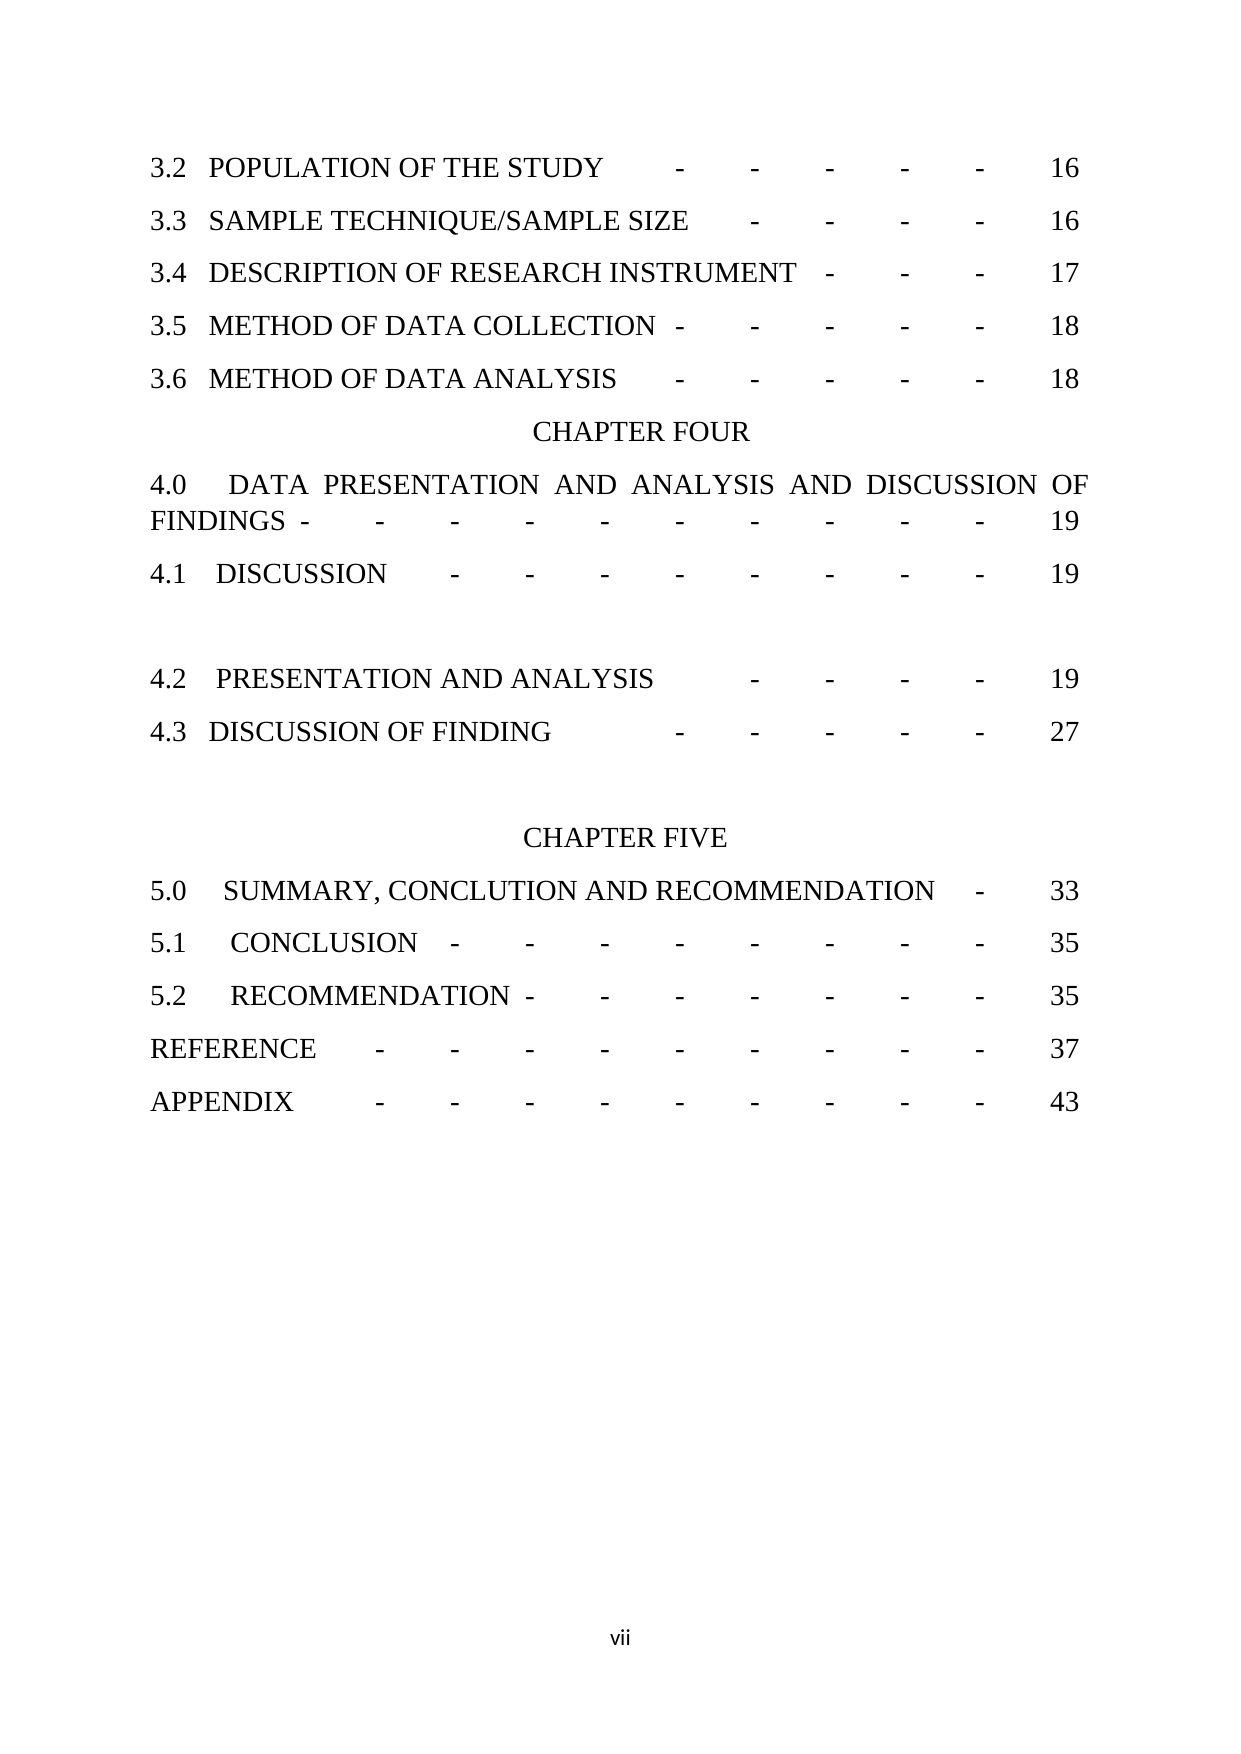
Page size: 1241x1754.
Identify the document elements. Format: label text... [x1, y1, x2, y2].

text APPENDIX - - - - - - - - - 43 [150, 1084, 1090, 1117]
text 3.3 SAMPLE TECHNIQUE/SAMPLE SIZE - - - - 16 [150, 203, 1090, 236]
text 3.6 METHOD OF DATA ANALYSIS - - - - - 18 [150, 361, 1090, 395]
text 4.1 DISCUSSION - - - - - - - - 19 [150, 556, 1090, 589]
text 4.3 DISCUSSION OF FINDING - - - - - 27 [150, 714, 1090, 748]
text 5.0 SUMMARY, CONCLUTION AND RECOMMENDATION - 33 [150, 873, 1090, 906]
text CHAPTER FOUR [450, 414, 1090, 448]
text 5.1 CONCLUSION - - - - - - - - 35 [150, 926, 1090, 959]
text REFERENCE - - - - - - - - - 37 [150, 1031, 1090, 1065]
text 5.2 RECOMMENDATION - - - - - - - 35 [150, 978, 1090, 1012]
text 4.2 PRESENTATION AND ANALYSIS - - - - 19 [150, 661, 1090, 695]
text CHAPTER FIVE [450, 820, 1090, 853]
text 4.0 DATA PRESENTATION AND ANALYSIS AND DISCUSSION OF FINDINGS - - - - - - - - - - 19 [150, 467, 1090, 537]
text 3.5 METHOD OF DATA COLLECTION - - - - - 18 [150, 308, 1090, 342]
text 3.4 DESCRIPTION OF RESEARCH INSTRUMENT - - - 17 [150, 256, 1090, 289]
text 3.2 POPULATION OF THE STUDY - - - - - 16 [150, 150, 1090, 183]
